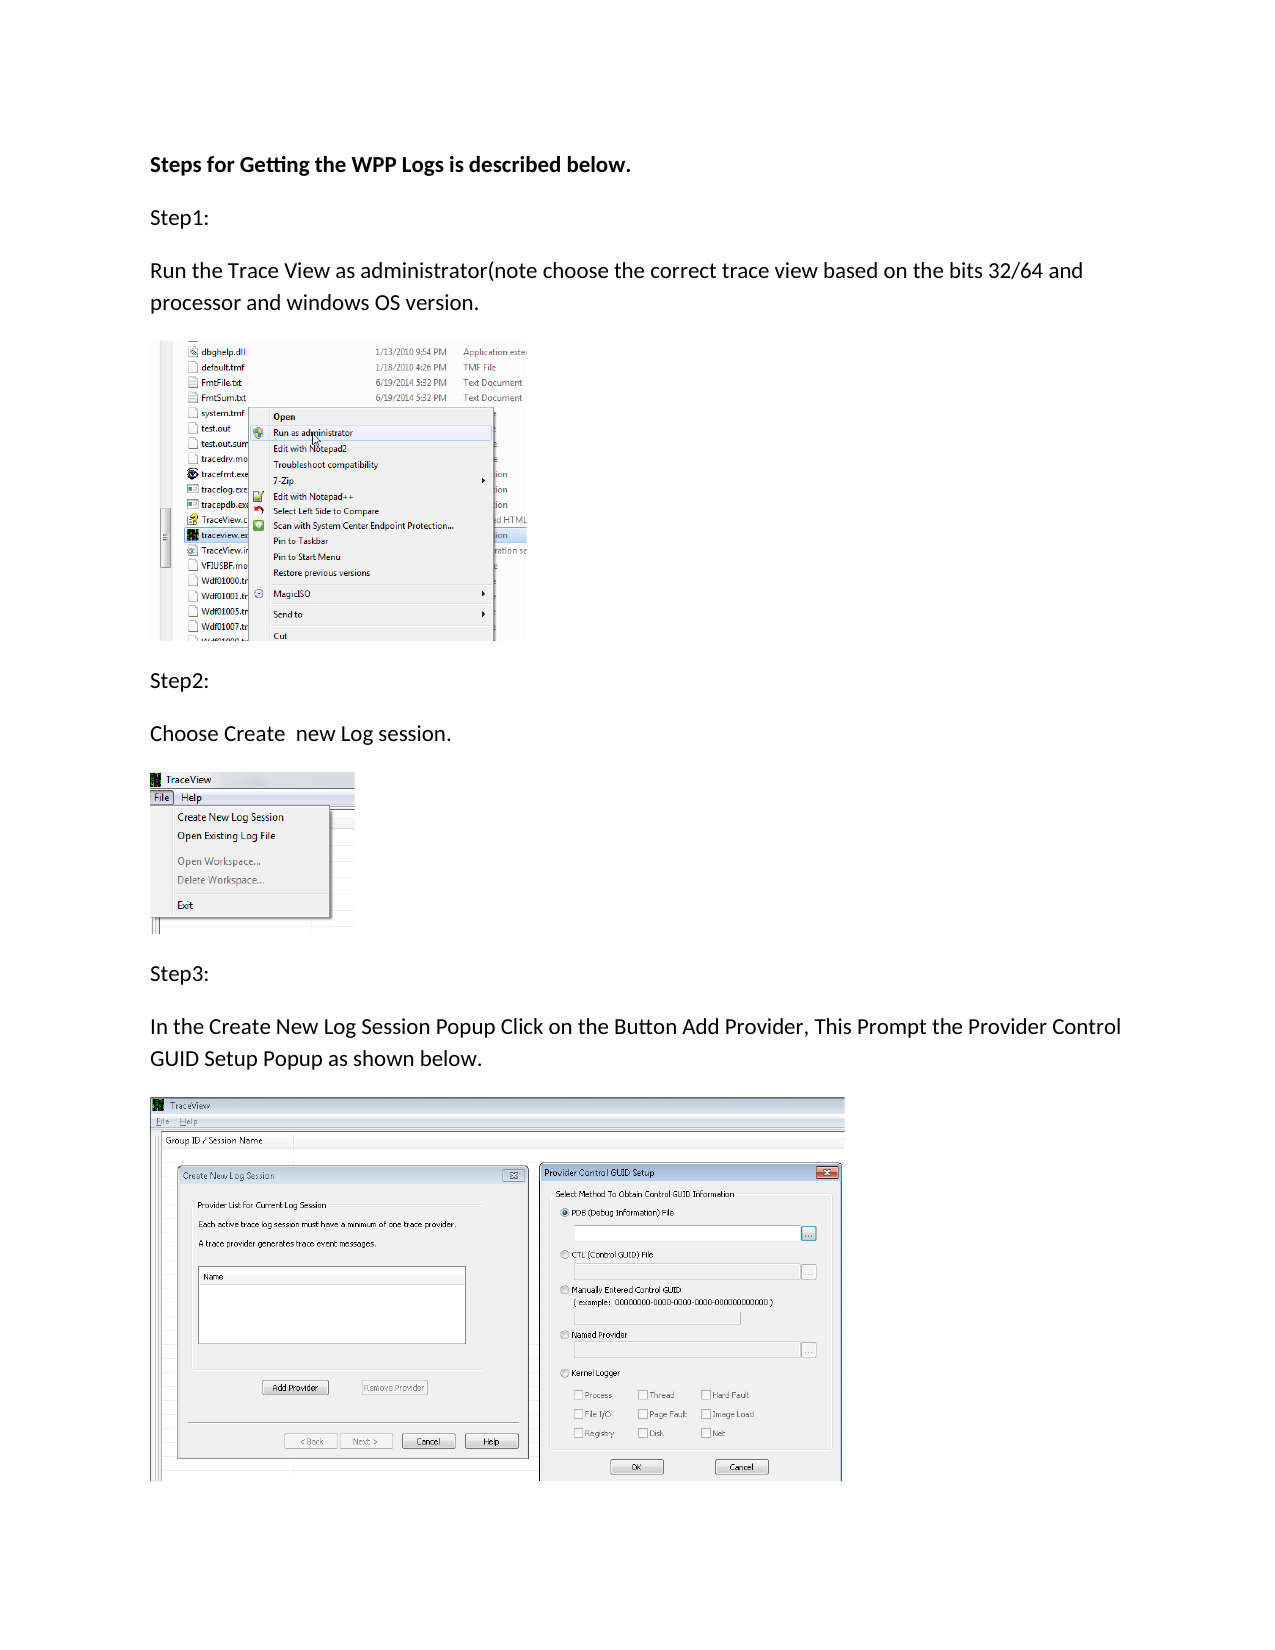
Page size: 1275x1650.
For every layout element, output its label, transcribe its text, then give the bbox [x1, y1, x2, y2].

text Step3: [150, 959, 1125, 987]
text Steps for Getting the WPP Logs is described below. [150, 150, 1125, 178]
text Run the Trace View as administrator(note choose the correct trace view based on the bits 32/64 and processor and windows OS version. [150, 256, 1125, 316]
text Step1: [150, 203, 1125, 231]
text Step2: [150, 666, 1125, 694]
text Choose Create new Log session. [150, 719, 1125, 747]
text In the Create New Log Session Popup Click on the Button Add Provider, This Prompt the Provider Control GUID Setup Popup as shown below. [150, 1012, 1125, 1072]
picture [150, 341, 527, 641]
picture [150, 772, 355, 934]
picture [150, 1097, 845, 1481]
